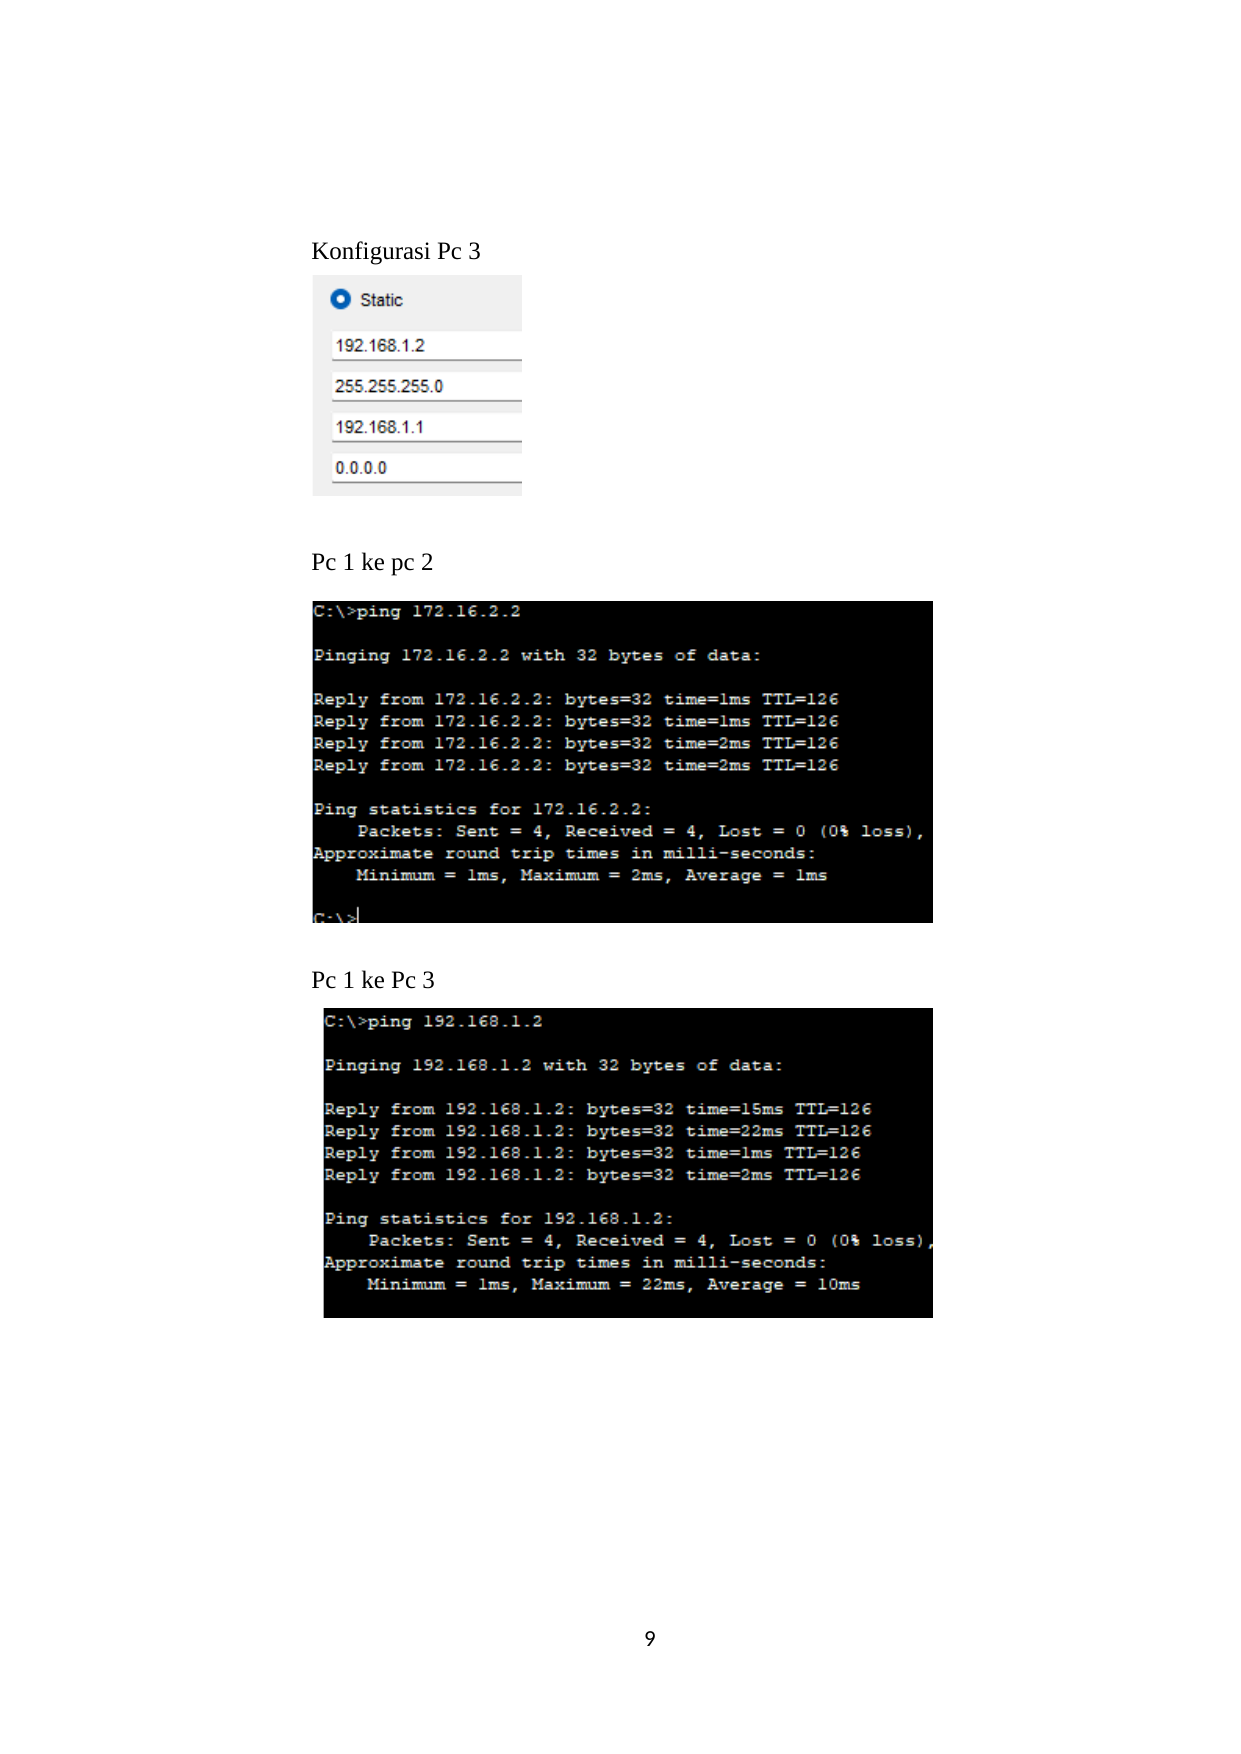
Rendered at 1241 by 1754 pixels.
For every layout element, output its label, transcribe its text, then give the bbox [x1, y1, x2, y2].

text Konfigurasi Pc 3 [236, 236, 1063, 265]
picture [312, 275, 522, 496]
picture [323, 1008, 933, 1318]
picture [312, 601, 933, 923]
text Pc 1 ke Pc 3 [236, 965, 1063, 994]
text Pc 1 ke pc 2 [236, 547, 1063, 575]
